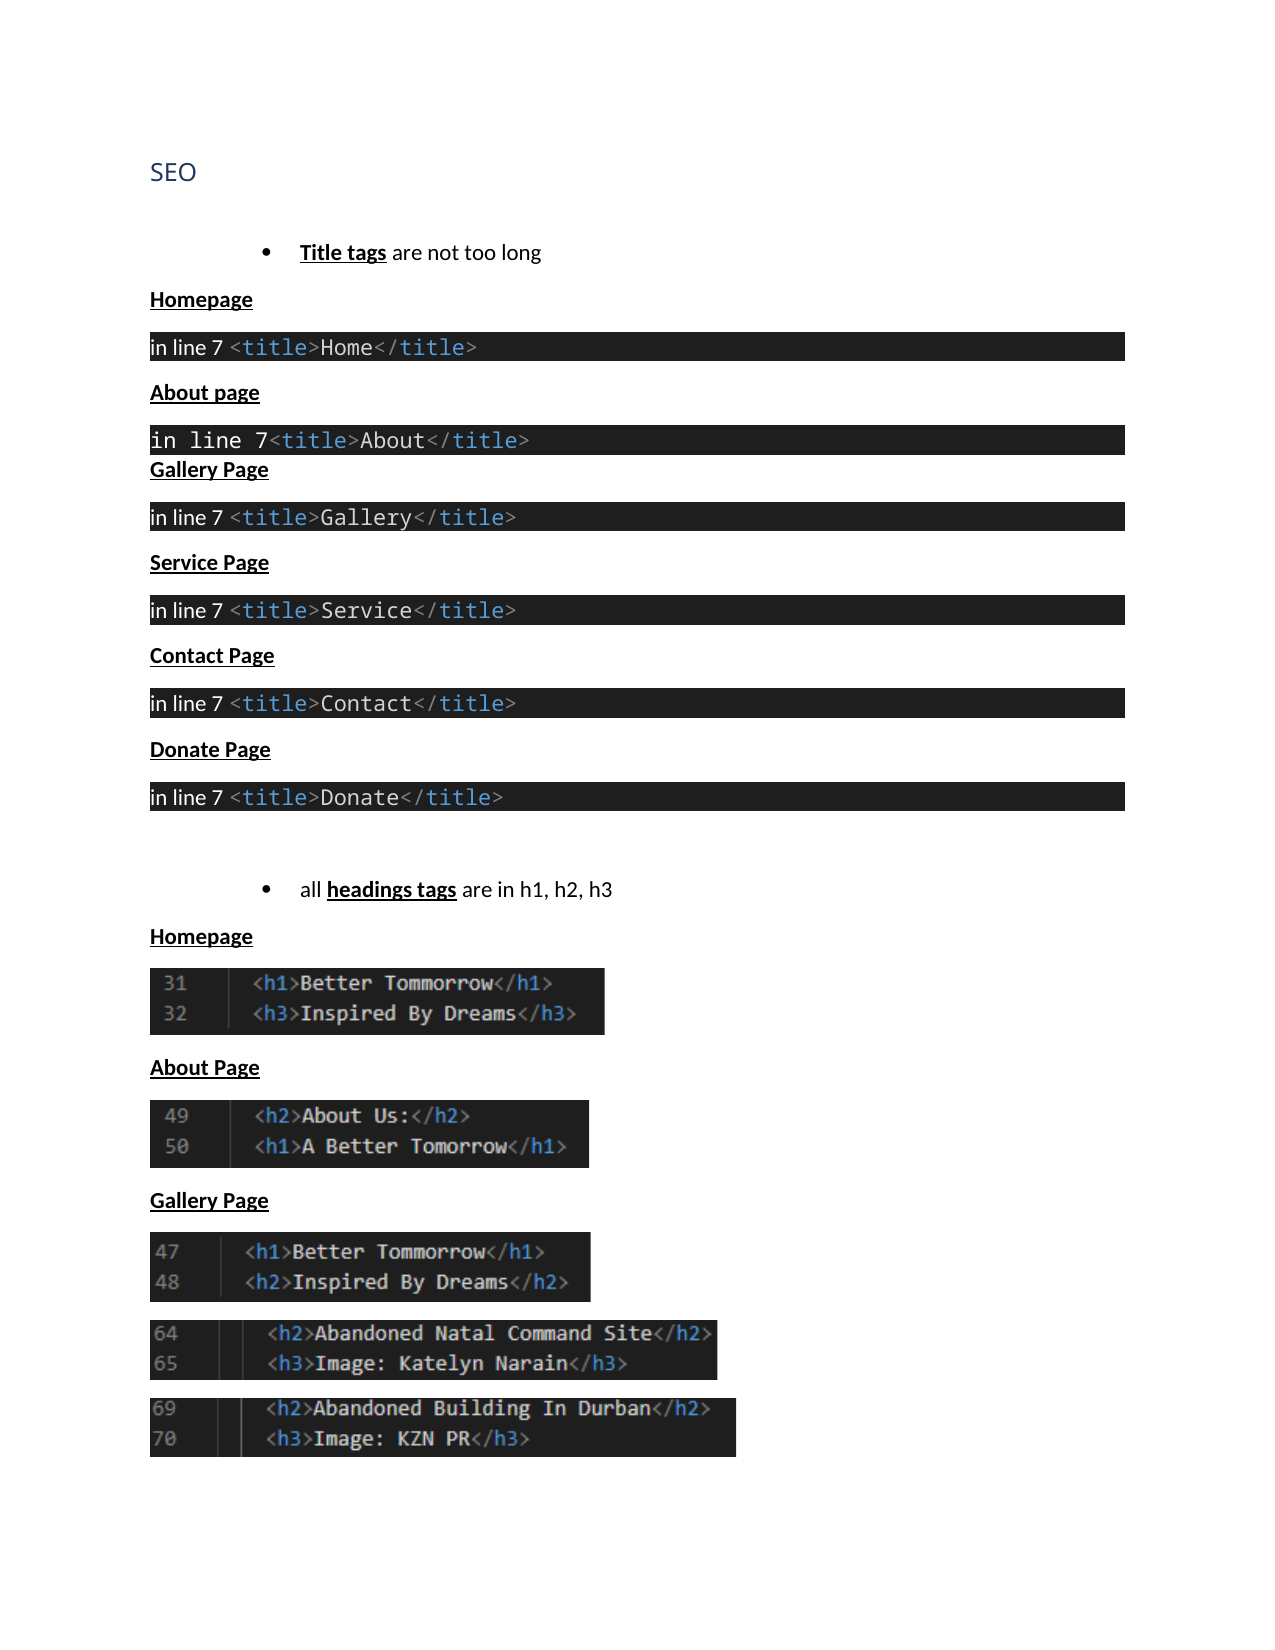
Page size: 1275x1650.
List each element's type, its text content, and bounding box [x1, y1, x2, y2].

subtitle SEO [150, 154, 1125, 188]
picture [150, 968, 605, 1035]
text in line 7 <title>Donate</title> [150, 782, 1125, 811]
picture [150, 1320, 718, 1380]
text Homepage [150, 285, 1125, 313]
text Gallery Page [150, 455, 1125, 483]
text in line 7 <title>Gallery</title> [150, 502, 1125, 531]
text Gallery Page [150, 1186, 1125, 1214]
picture [150, 1100, 590, 1168]
text in line 7 <title>Home</title> [150, 332, 1125, 361]
list Title tags are not too long [262, 238, 1125, 266]
picture [150, 1232, 591, 1302]
picture [150, 1398, 737, 1457]
text Contact Page [150, 641, 1125, 669]
list all headings tags are in h1, h2, h3 [262, 875, 1125, 903]
text in line 7<title>About</title> [150, 425, 1125, 455]
text Homepage [150, 922, 1125, 950]
text Donate Page [150, 735, 1125, 763]
text in line 7 <title>Contact</title> [150, 688, 1125, 718]
text in line 7 <title>Service</title> [150, 595, 1125, 625]
text About page [150, 378, 1125, 406]
text About Page [150, 1053, 1125, 1081]
text Service Page [150, 548, 1125, 576]
